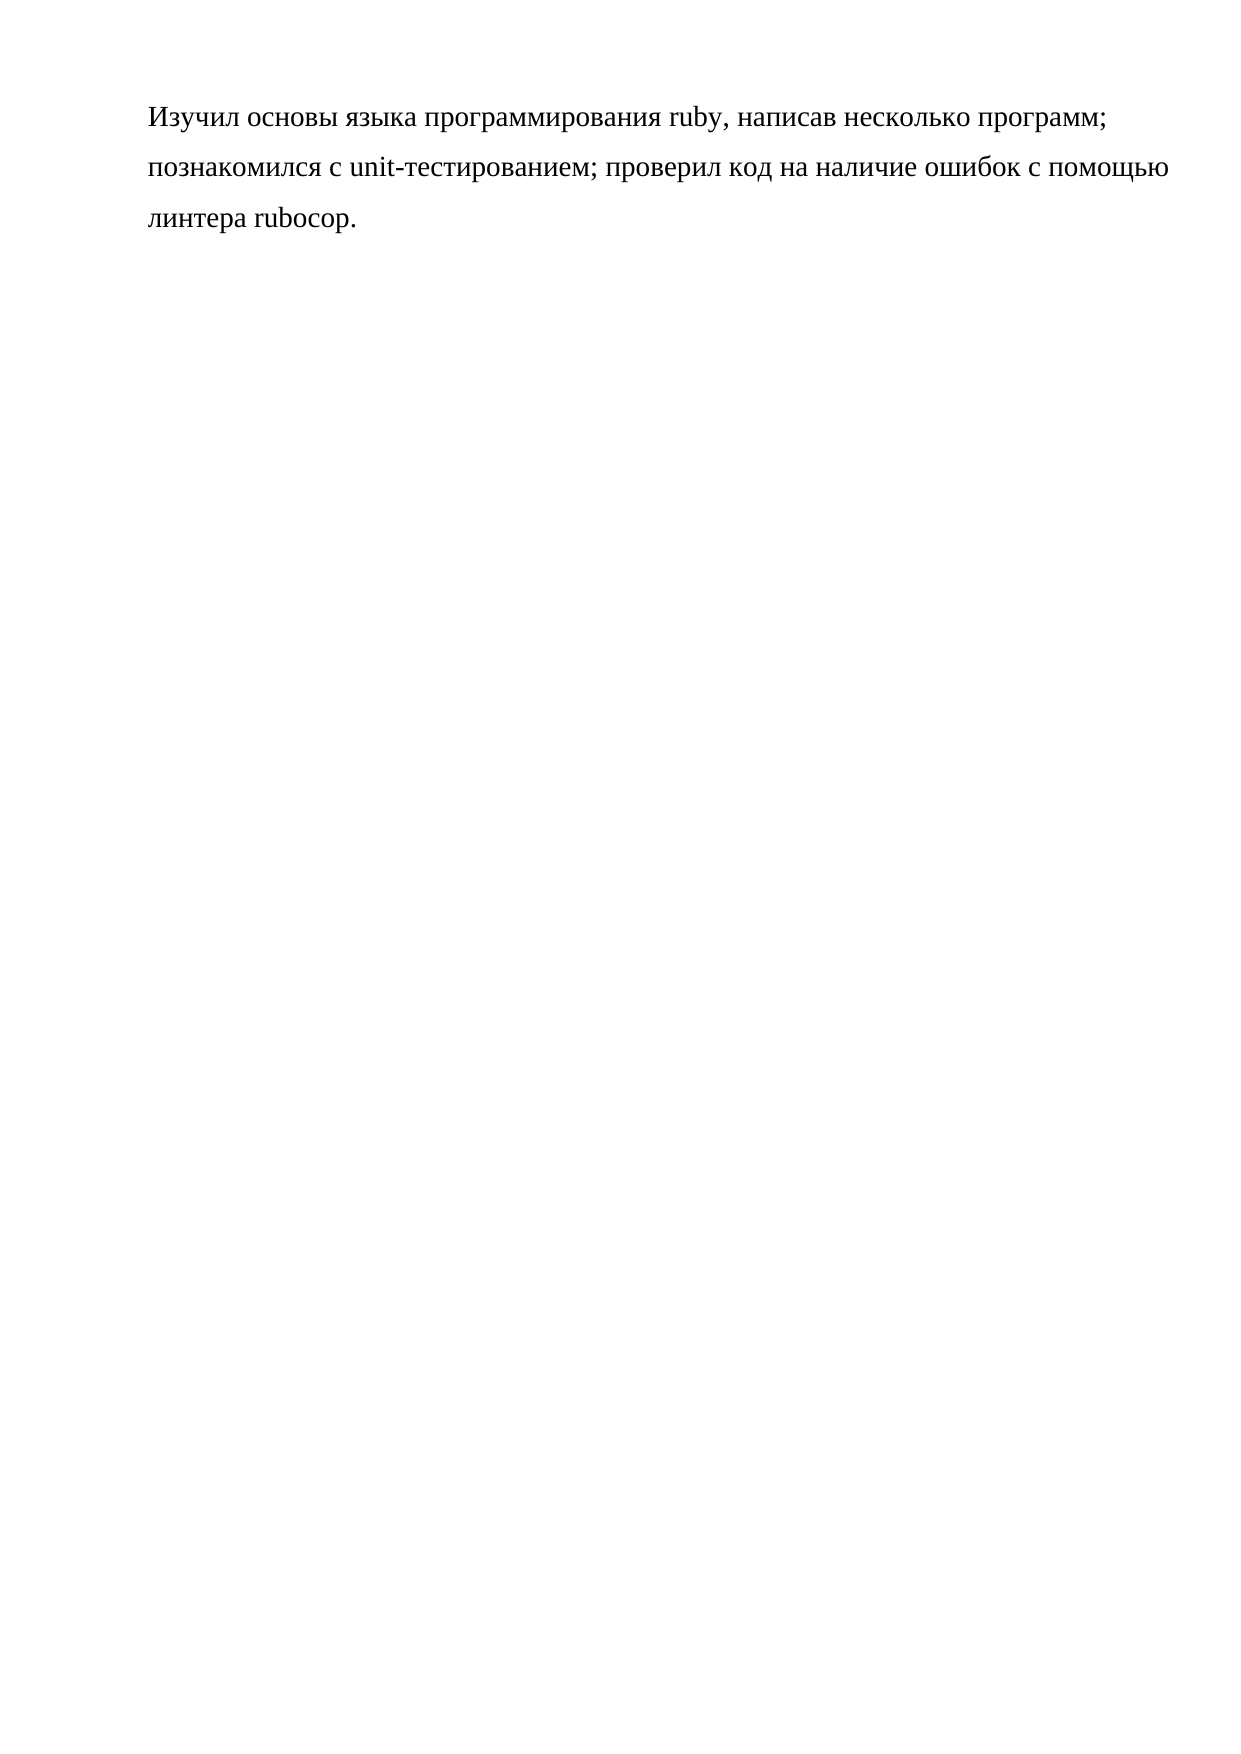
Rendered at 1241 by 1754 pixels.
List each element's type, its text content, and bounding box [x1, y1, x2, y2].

text Изучил основы языка программирования ruby, написав несколько программ; познакомился с unit-тестированием; проверил код на наличие ошибок с помощью линтера rubocop. [148, 99, 1181, 233]
